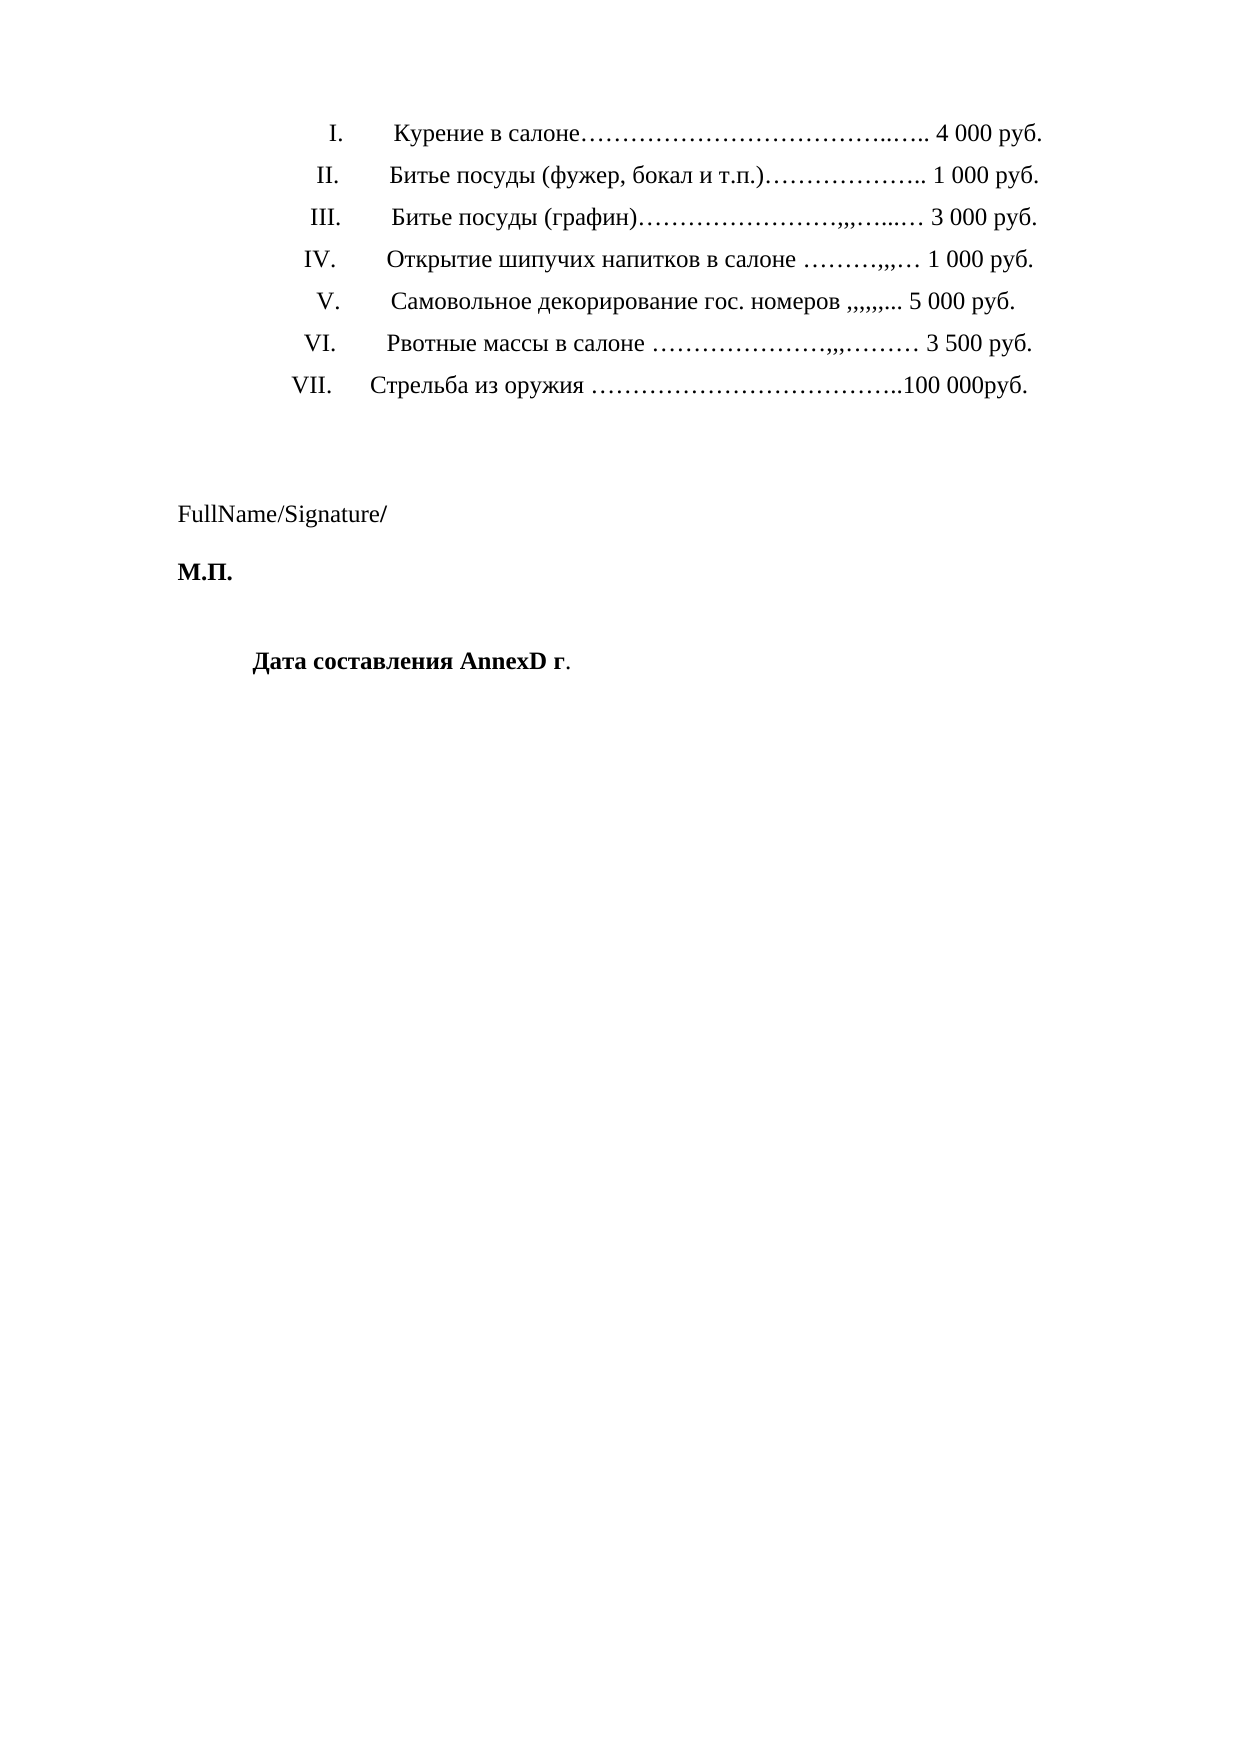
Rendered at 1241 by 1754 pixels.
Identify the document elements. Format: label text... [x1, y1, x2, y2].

text VI. Рвотные массы в салоне …………………,,,……… 3 500 руб. [216, 328, 1152, 357]
text IV. Открытие шипучих напитков в салоне ………,,,… 1 000 руб. [216, 244, 1152, 273]
text I. Курение в салоне………………………………..….. 4 000 руб. [216, 118, 1152, 147]
text М.П. [177, 557, 1152, 586]
text VII. Стрельба из оружия ………………………………..100 000руб. [216, 371, 1152, 399]
text II. Битье посуды (фужер, бокал и т.п.)……………….. 1 000 руб. [216, 160, 1152, 189]
text Дата составления AnnexD г. [177, 646, 1152, 675]
text V. Самовольное декорирование гос. номеров ,,,,,,... 5 000 руб. [216, 286, 1152, 315]
text FullName/Signature/ [177, 499, 1152, 528]
text III. Битье посуды (графин)……………………,,,…...… 3 000 руб. [216, 202, 1152, 231]
